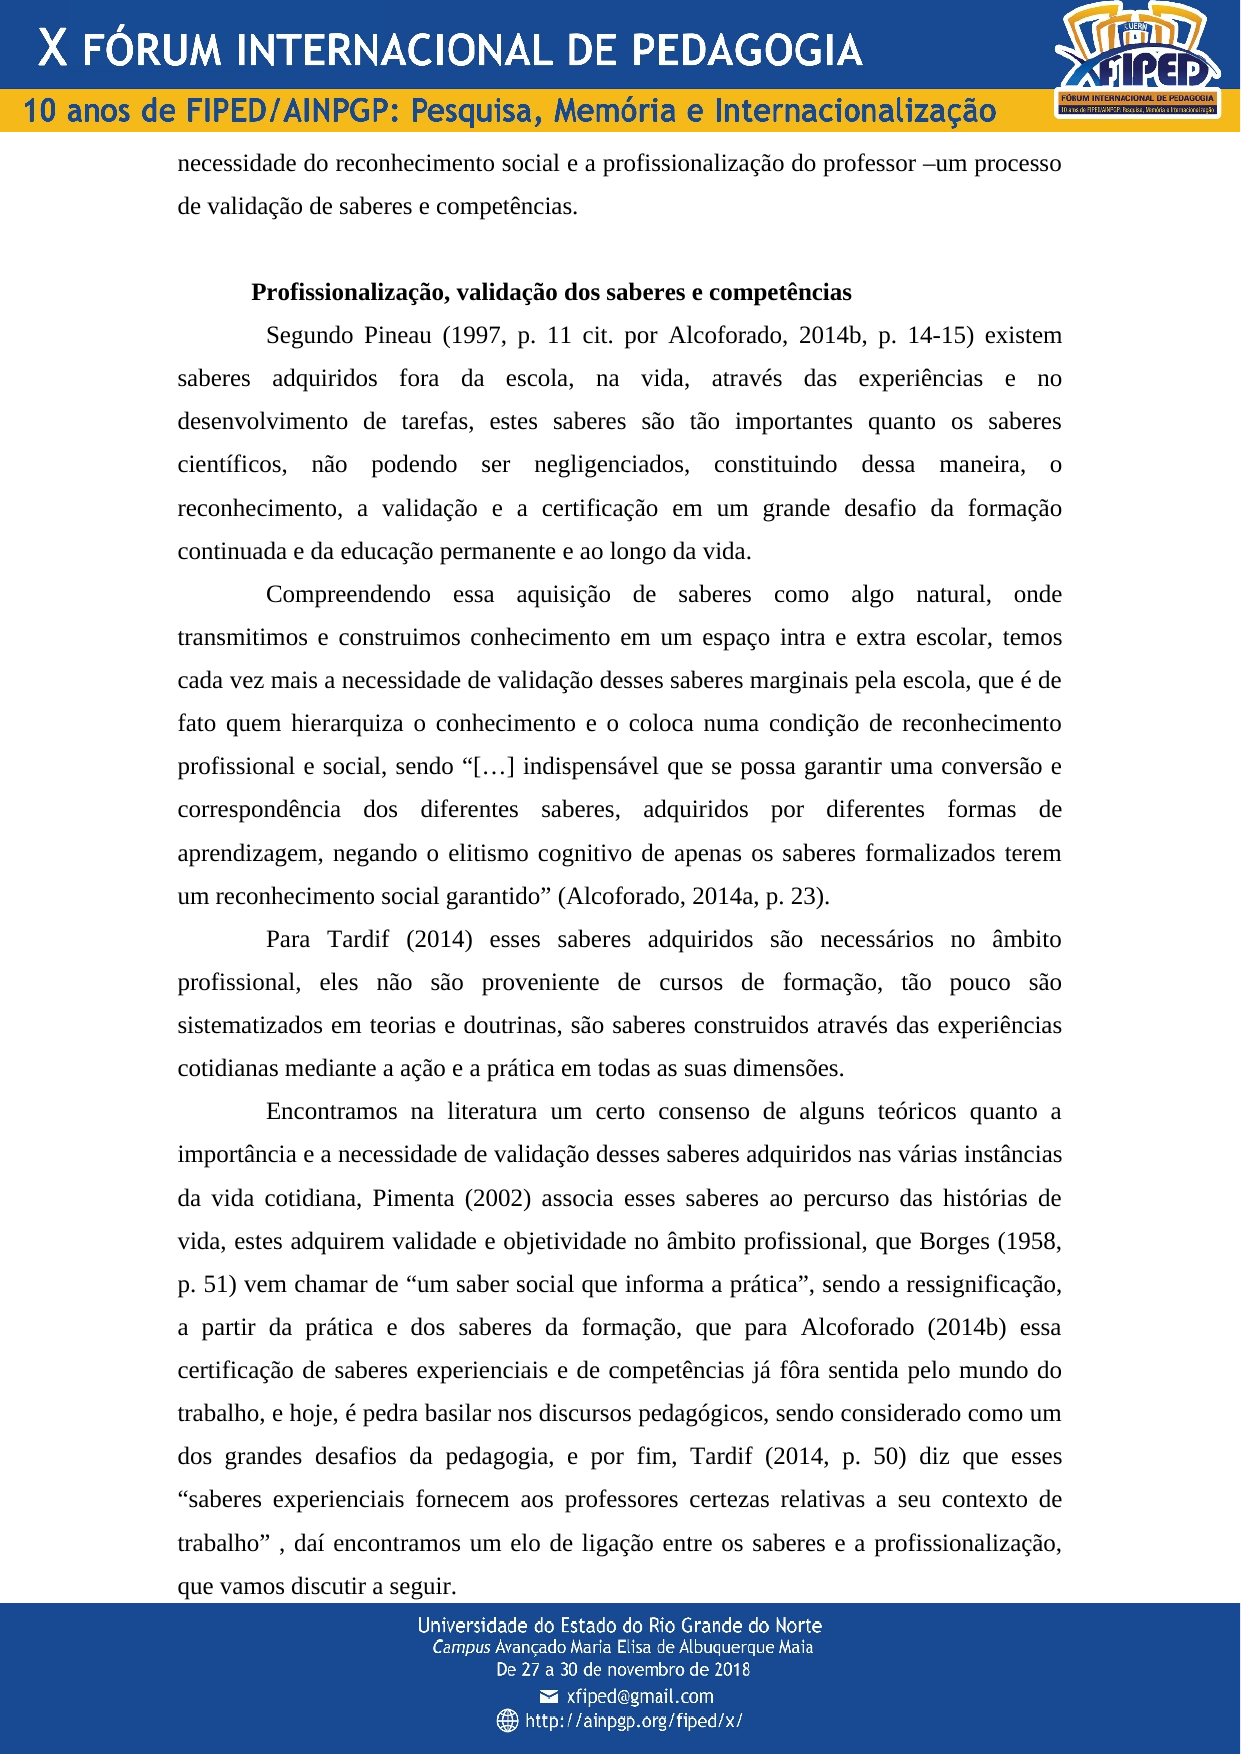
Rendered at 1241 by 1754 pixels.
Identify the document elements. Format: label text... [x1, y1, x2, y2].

text Profissionalização, validação dos saberes e competências [177, 277, 1063, 306]
text Para Tardif (2014) esses saberes adquiridos são necessários no âmbito profissional, eles não são proveniente de cursos de formação, tão pouco são sistematizados em teorias e doutrinas, são saberes construidos através das experiências cotidianas mediante a ação e a prática em todas as suas dimensões. [177, 924, 1063, 1082]
picture [0, 1603, 1241, 1754]
picture [0, 0, 1241, 132]
text Compreendendo essa aquisição de saberes como algo natural, onde transmitimos e construimos conhecimento em um espaço intra e extra escolar, temos cada vez mais a necessidade de validação desses saberes marginais pela escola, que é de fato quem hierarquiza o conhecimento e o coloca numa condição de reconhecimento profissional e social, sendo “[…] indispensável que se possa garantir uma conversão e correspondência dos diferentes saberes, adquiridos por diferentes formas de aprendizagem, negando o elitismo cognitivo de apenas os saberes formalizados terem um reconhecimento social garantido” (Alcoforado, 2014a, p. 23). [177, 579, 1063, 909]
text Encontramos na literatura um certo consenso de alguns teóricos quanto a importância e a necessidade de validação desses saberes adquiridos nas várias instâncias da vida cotidiana, Pimenta (2002) associa esses saberes ao percurso das histórias de vida, estes adquirem validade e objetividade no âmbito profissional, que Borges (1958, p. 51) vem chamar de “um saber social que informa a prática”, sendo a ressignificação, a partir da prática e dos saberes da formação, que para Alcoforado (2014b) essa certificação de saberes experienciais e de competências já fôra sentida pelo mundo do trabalho, e hoje, é pedra basilar nos discursos pedagógicos, sendo considerado como um dos grandes desafios da pedagogia, e por fim, Tardif (2014, p. 50) diz que esses “saberes experienciais fornecem aos professores certezas relativas a seu contexto de trabalho” , daí encontramos um elo de ligação entre os saberes e a profissionalização, que vamos discutir a seguir. [177, 1096, 1063, 1599]
text Segundo Pineau (1997, p. 11 cit. por Alcoforado, 2014b, p. 14-15) existem saberes adquiridos fora da escola, na vida, através das experiências e no desenvolvimento de tarefas, estes saberes são tão importantes quanto os saberes científicos, não podendo ser negligenciados, constituindo dessa maneira, o reconhecimento, a validação e a certificação em um grande desafio da formação continuada e da educação permanente e ao longo da vida. [177, 320, 1063, 564]
